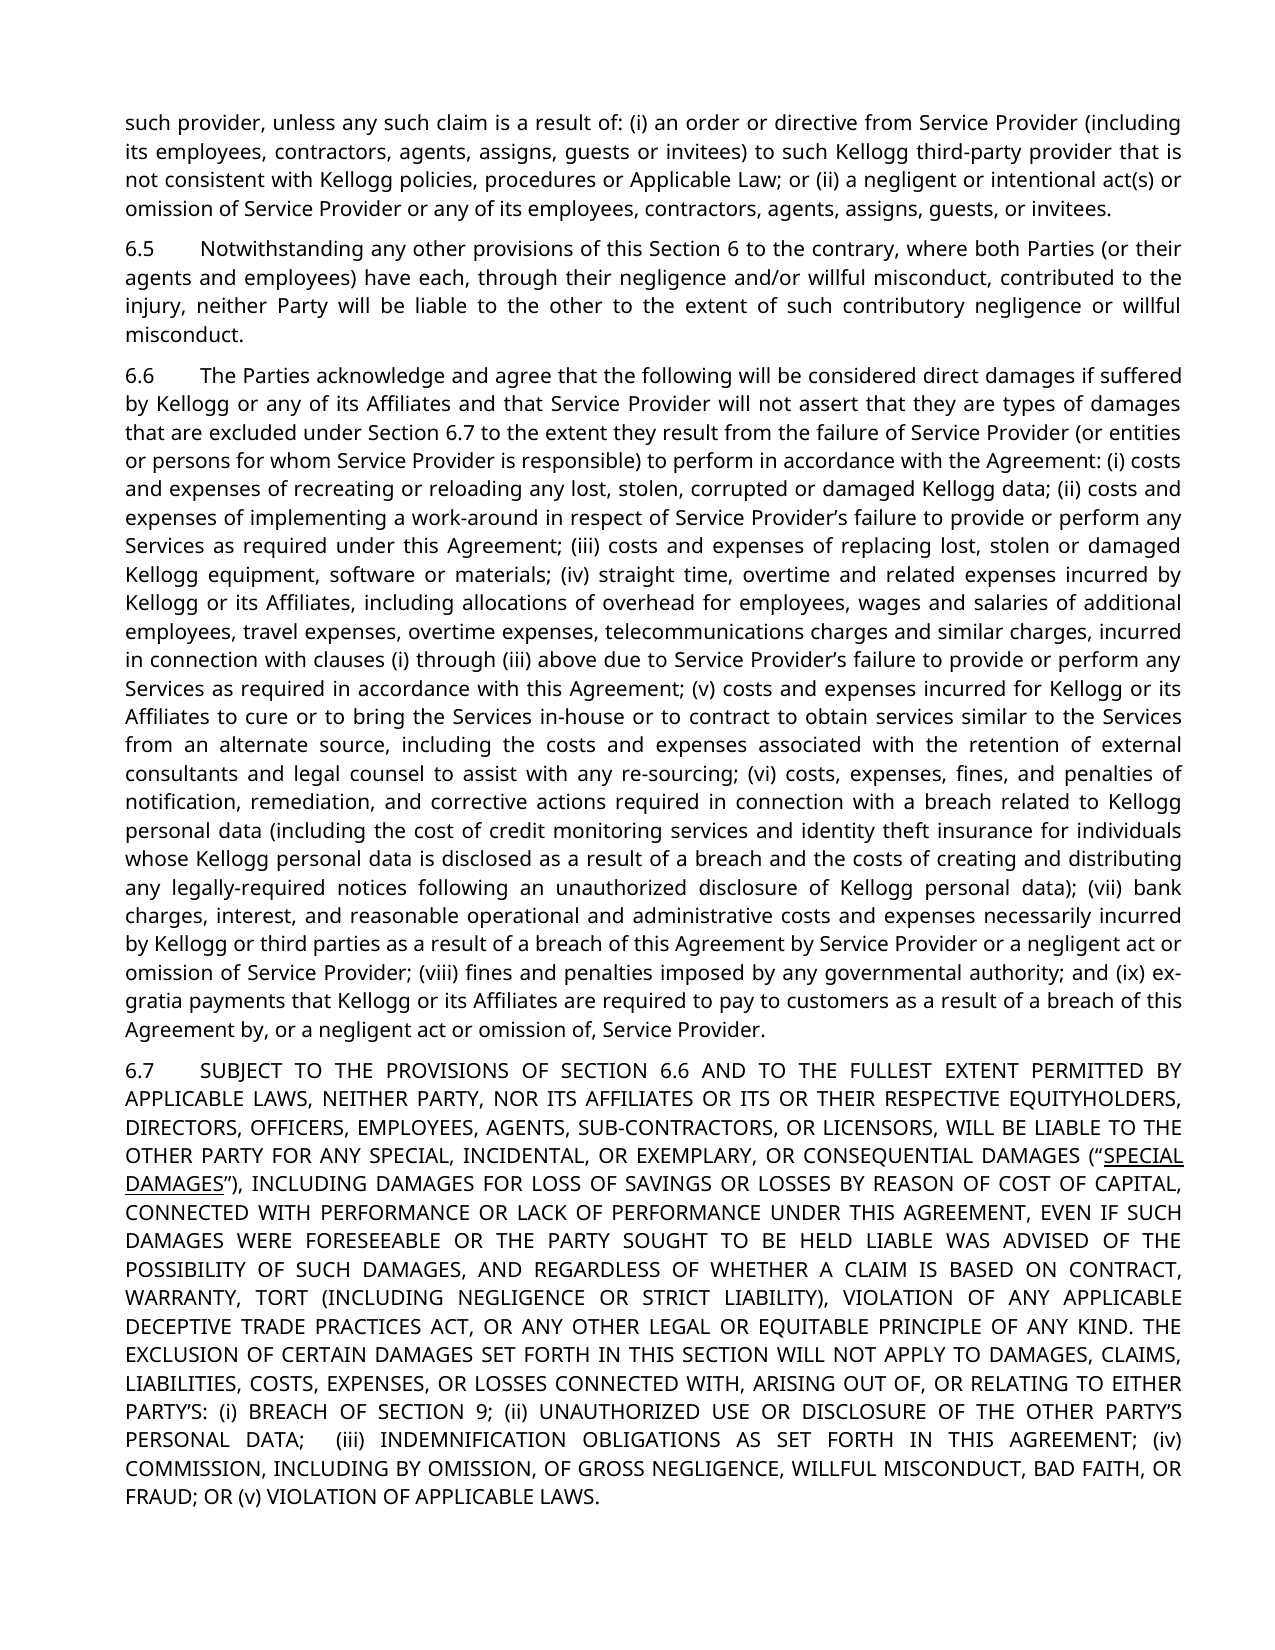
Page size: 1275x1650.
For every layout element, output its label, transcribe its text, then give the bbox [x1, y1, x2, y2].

text 6.5 Notwithstanding any other provisions of this Section 6 to the contrary, where both Parties (or their agents and employees) have each, through their negligence and/or willful misconduct, contributed to the injury, neither Party will be liable to the other to the extent of such contributory negligence or willful misconduct. [125, 234, 1183, 348]
text 6.7 SUBJECT TO THE PROVISIONS OF SECTION 6.6 AND TO THE FULLEST EXTENT PERMITTED BY APPLICABLE LAWS, NEITHER PARTY, NOR ITS AFFILIATES OR ITS OR THEIR RESPECTIVE EQUITYHOLDERS, DIRECTORS, OFFICERS, EMPLOYEES, AGENTS, SUB-CONTRACTORS, OR LICENSORS, WILL BE LIABLE TO THE OTHER PARTY FOR ANY SPECIAL, INCIDENTAL, OR EXEMPLARY, OR CONSEQUENTIAL DAMAGES (“SPECIAL DAMAGES”), INCLUDING DAMAGES FOR LOSS OF SAVINGS OR LOSSES BY REASON OF COST OF CAPITAL, CONNECTED WITH PERFORMANCE OR LACK OF PERFORMANCE UNDER THIS AGREEMENT, EVEN IF SUCH DAMAGES WERE FORESEEABLE OR THE PARTY SOUGHT TO BE HELD LIABLE WAS ADVISED OF THE POSSIBILITY OF SUCH DAMAGES, AND REGARDLESS OF WHETHER A CLAIM IS BASED ON CONTRACT, WARRANTY, TORT (INCLUDING NEGLIGENCE OR STRICT LIABILITY), VIOLATION OF ANY APPLICABLE DECEPTIVE TRADE PRACTICES ACT, OR ANY OTHER LEGAL OR EQUITABLE PRINCIPLE OF ANY KIND. THE EXCLUSION OF CERTAIN DAMAGES SET FORTH IN THIS SECTION WILL NOT APPLY TO DAMAGES, CLAIMS, LIABILITIES, COSTS, EXPENSES, OR LOSSES CONNECTED WITH, ARISING OUT OF, OR RELATING TO EITHER PARTY’S: (i) BREACH OF SECTION 9; (ii) UNAUTHORIZED USE OR DISCLOSURE OF THE OTHER PARTY’S PERSONAL DATA; (iii) INDEMNIFICATION OBLIGATIONS AS SET FORTH IN THIS AGREEMENT; (iv) COMMISSION, INCLUDING BY OMISSION, OF GROSS NEGLIGENCE, WILLFUL MISCONDUCT, BAD FAITH, OR FRAUD; OR (v) VIOLATION OF APPLICABLE LAWS. [125, 1056, 1183, 1511]
text 6.6 The Parties acknowledge and agree that the following will be considered direct damages if suffered by Kellogg or any of its Affiliates and that Service Provider will not assert that they are types of damages that are excluded under Section 6.7 to the extent they result from the failure of Service Provider (or entities or persons for whom Service Provider is responsible) to perform in accordance with the Agreement: (i) costs and expenses of recreating or reloading any lost, stolen, corrupted or damaged Kellogg data; (ii) costs and expenses of implementing a work-around in respect of Service Provider’s failure to provide or perform any Services as required under this Agreement; (iii) costs and expenses of replacing lost, stolen or damaged Kellogg equipment, software or materials; (iv) straight time, overtime and related expenses incurred by Kellogg or its Affiliates, including allocations of overhead for employees, wages and salaries of additional employees, travel expenses, overtime expenses, telecommunications charges and similar charges, incurred in connection with clauses (i) through (iii) above due to Service Provider’s failure to provide or perform any Services as required in accordance with this Agreement; (v) costs and expenses incurred for Kellogg or its Affiliates to cure or to bring the Services in-house or to contract to obtain services similar to the Services from an alternate source, including the costs and expenses associated with the retention of external consultants and legal counsel to assist with any re-sourcing; (vi) costs, expenses, fines, and penalties of notification, remediation, and corrective actions required in connection with a breach related to Kellogg personal data (including the cost of credit monitoring services and identity theft insurance for individuals whose Kellogg personal data is disclosed as a result of a breach and the costs of creating and distributing any legally-required notices following an unauthorized disclosure of Kellogg personal data); (vii) bank charges, interest, and reasonable operational and administrative costs and expenses necessarily incurred by Kellogg or third parties as a result of a breach of this Agreement by Service Provider or a negligent act or omission of Service Provider; (viii) fines and penalties imposed by any governmental authority; and (ix) ex-gratia payments that Kellogg or its Affiliates are required to pay to customers as a result of a breach of this Agreement by, or a negligent act or omission of, Service Provider. [125, 361, 1183, 1043]
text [125, 108, 1183, 222]
